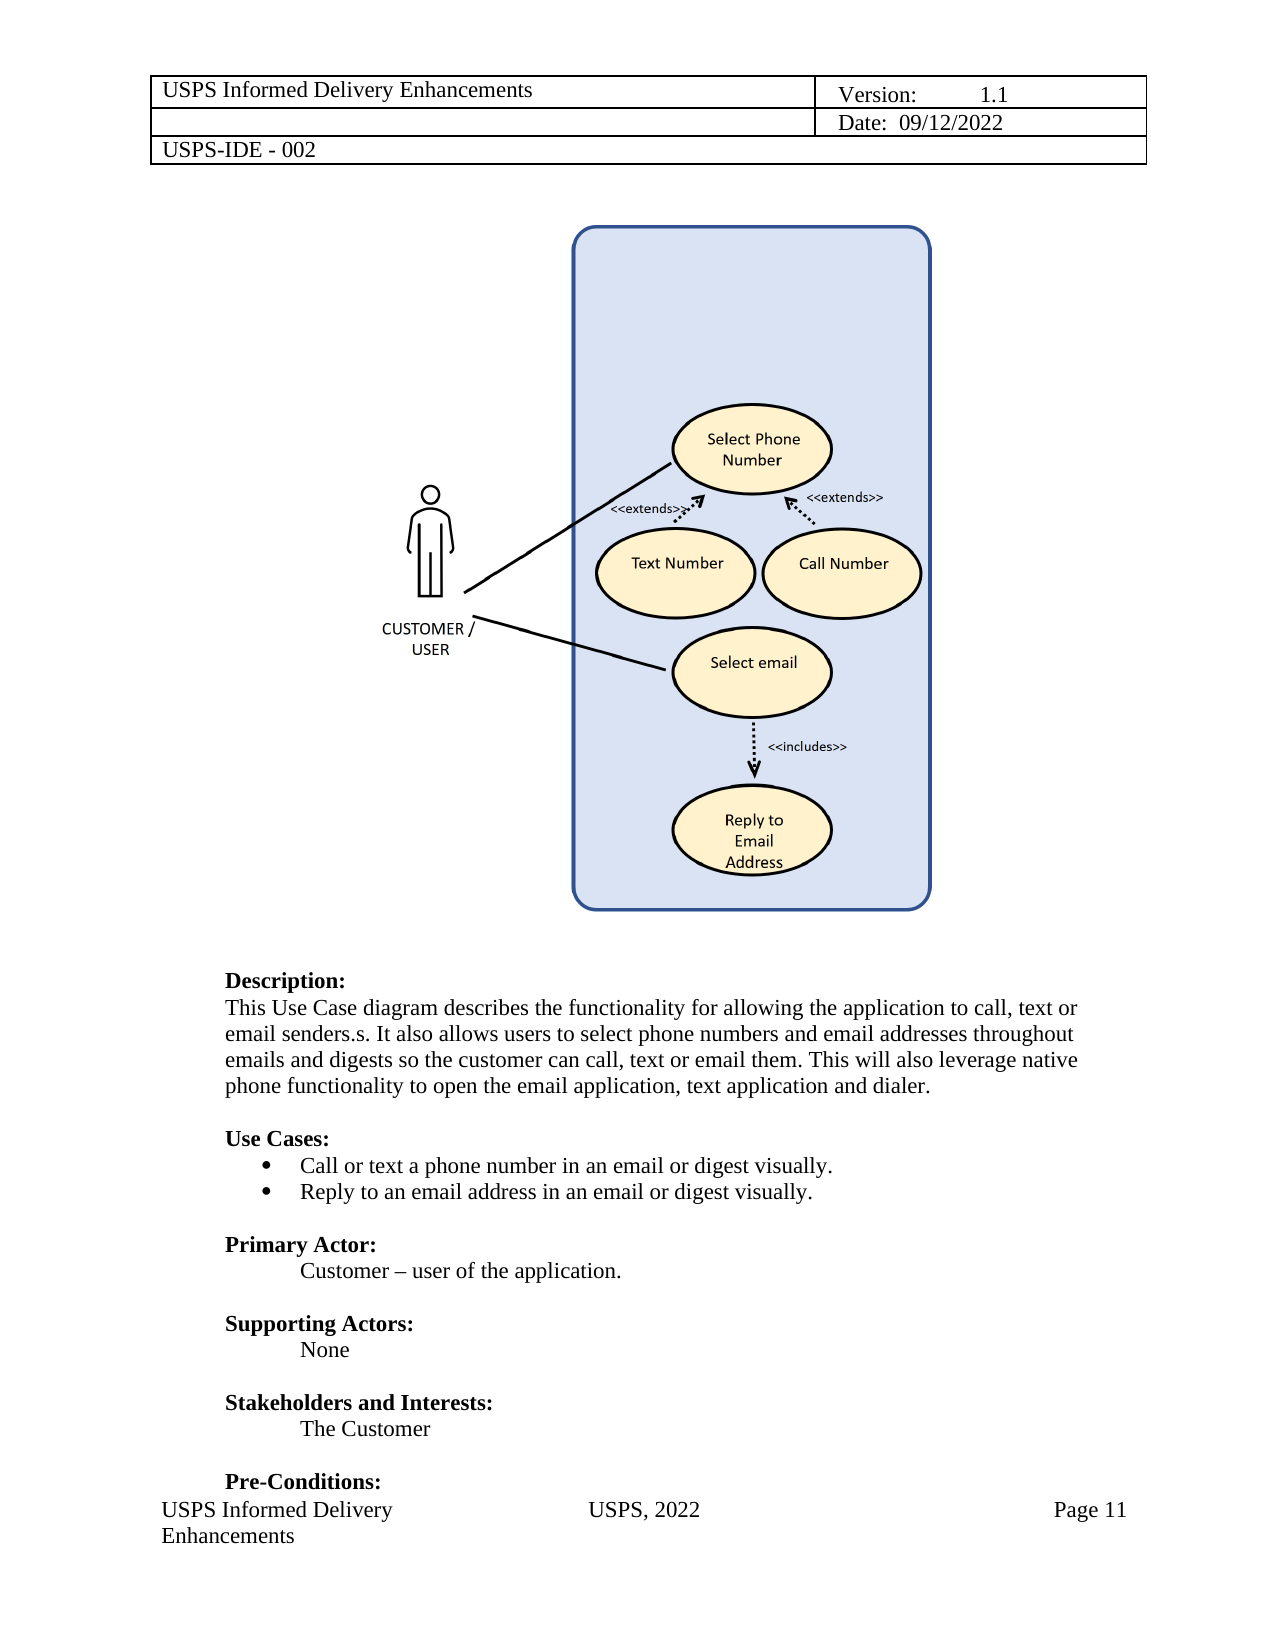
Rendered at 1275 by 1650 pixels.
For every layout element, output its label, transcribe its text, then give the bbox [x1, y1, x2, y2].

text Supporting Actors: [225, 1310, 1125, 1336]
text Customer – user of the application. [225, 1257, 1125, 1283]
text Description: [225, 967, 1125, 993]
list Call or text a phone number in an email or digest visually. [262, 1152, 1125, 1178]
text None [300, 1336, 1125, 1362]
text Stakeholders and Interests: [225, 1389, 1125, 1415]
text Pre-Conditions: [225, 1468, 1125, 1494]
text Use Cases: [225, 1125, 1125, 1152]
text Primary Actor: [225, 1231, 1125, 1257]
text The Customer [300, 1415, 1125, 1442]
picture [316, 190, 1034, 941]
text This Use Case diagram describes the functionality for allowing the application to call, text or email senders.s. It also allows users to select phone numbers and email addresses throughout emails and digests so the customer can call, text or email them. This will also leverage native phone functionality to open the email application, text application and dialer. [225, 993, 1125, 1099]
list Reply to an email address in an email or digest visually. [262, 1178, 1125, 1204]
